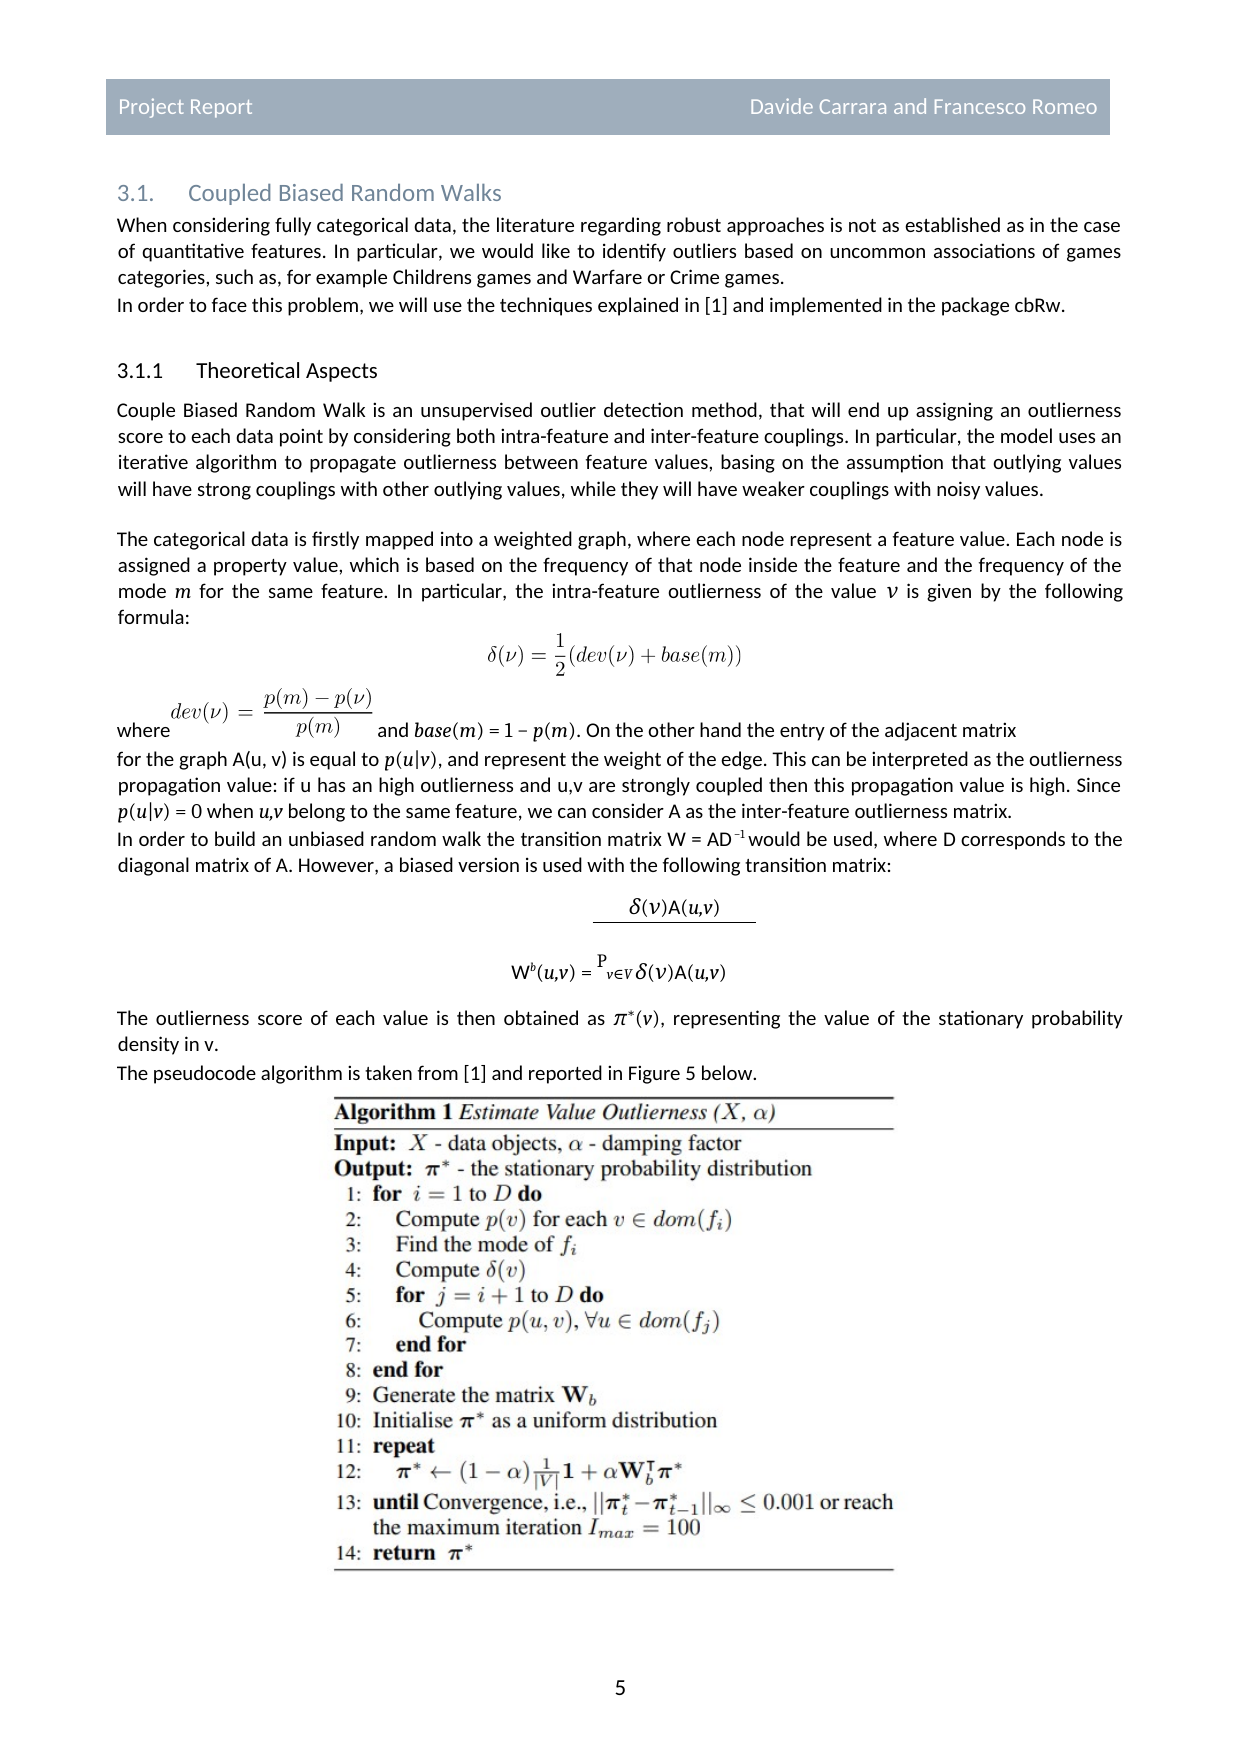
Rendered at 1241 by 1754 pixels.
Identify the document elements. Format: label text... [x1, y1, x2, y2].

text where and base(m) = 1 − p(m). On the other hand the entry of the adjacent matrix [117, 688, 1124, 743]
picture [318, 1087, 922, 1577]
text for the graph A(u, v) is equal to p(u|v), and represent the weight of the edge. This can be interpreted as the outlierness propagation value: if u has an high outlierness and u,v are strongly coupled then this propagation value is high. Since p(u|v) = 0 when u,v belong to the same feature, we can consider A as the inter-feature outlierness matrix. [117, 746, 1124, 823]
subtitle Theoretical Aspects [117, 356, 1240, 384]
text The categorical data is firstly mapped into a weighted graph, where each node represent a feature value. Each node is assigned a property value, which is based on the frequency of that node inside the feature and the frequency of the mode m for the same feature. In particular, the intra-feature outlierness of the value ν is given by the following formula: [117, 526, 1124, 629]
subtitle Coupled Biased Random Walks [117, 177, 1240, 208]
picture [170, 687, 373, 738]
text The pseudocode algorithm is taken from [1] and reported in Figure 5 below. [117, 1060, 1124, 1085]
text δ(ν)A(u,v) [118, 894, 1231, 920]
text Couple Biased Random Walk is an unsupervised outlier detection method, that will end up assigning an outlierness score to each data point by considering both intra-feature and inter-feature couplings. In particular, the model uses an iterative algorithm to propagate outlierness between feature values, basing on the assumption that outlying values will have strong couplings with other outlying values, while they will have weaker couplings with noisy values. [117, 397, 1124, 501]
text Wb(u,v) = Pv∈V δ(ν)A(u,v) [118, 950, 1119, 987]
picture [487, 632, 741, 676]
text The outlierness score of each value is then obtained as π∗(v), representing the value of the stationary probability density in v. [117, 1006, 1124, 1057]
text When considering fully categorical data, the literature regarding robust approaches is not as established as in the case of quantitative features. In particular, we would like to identify outliers based on uncommon associations of games categories, such as, for example Childrens games and Warfare or Crime games. [117, 212, 1124, 290]
text In order to face this problem, we will use the techniques explained in [1] and implemented in the package cbRw. [117, 293, 1124, 318]
text In order to build an unbiased random walk the transition matrix W = AD−1 would be used, where D corresponds to the diagonal matrix of A. However, a biased version is used with the following transition matrix: [117, 826, 1124, 878]
